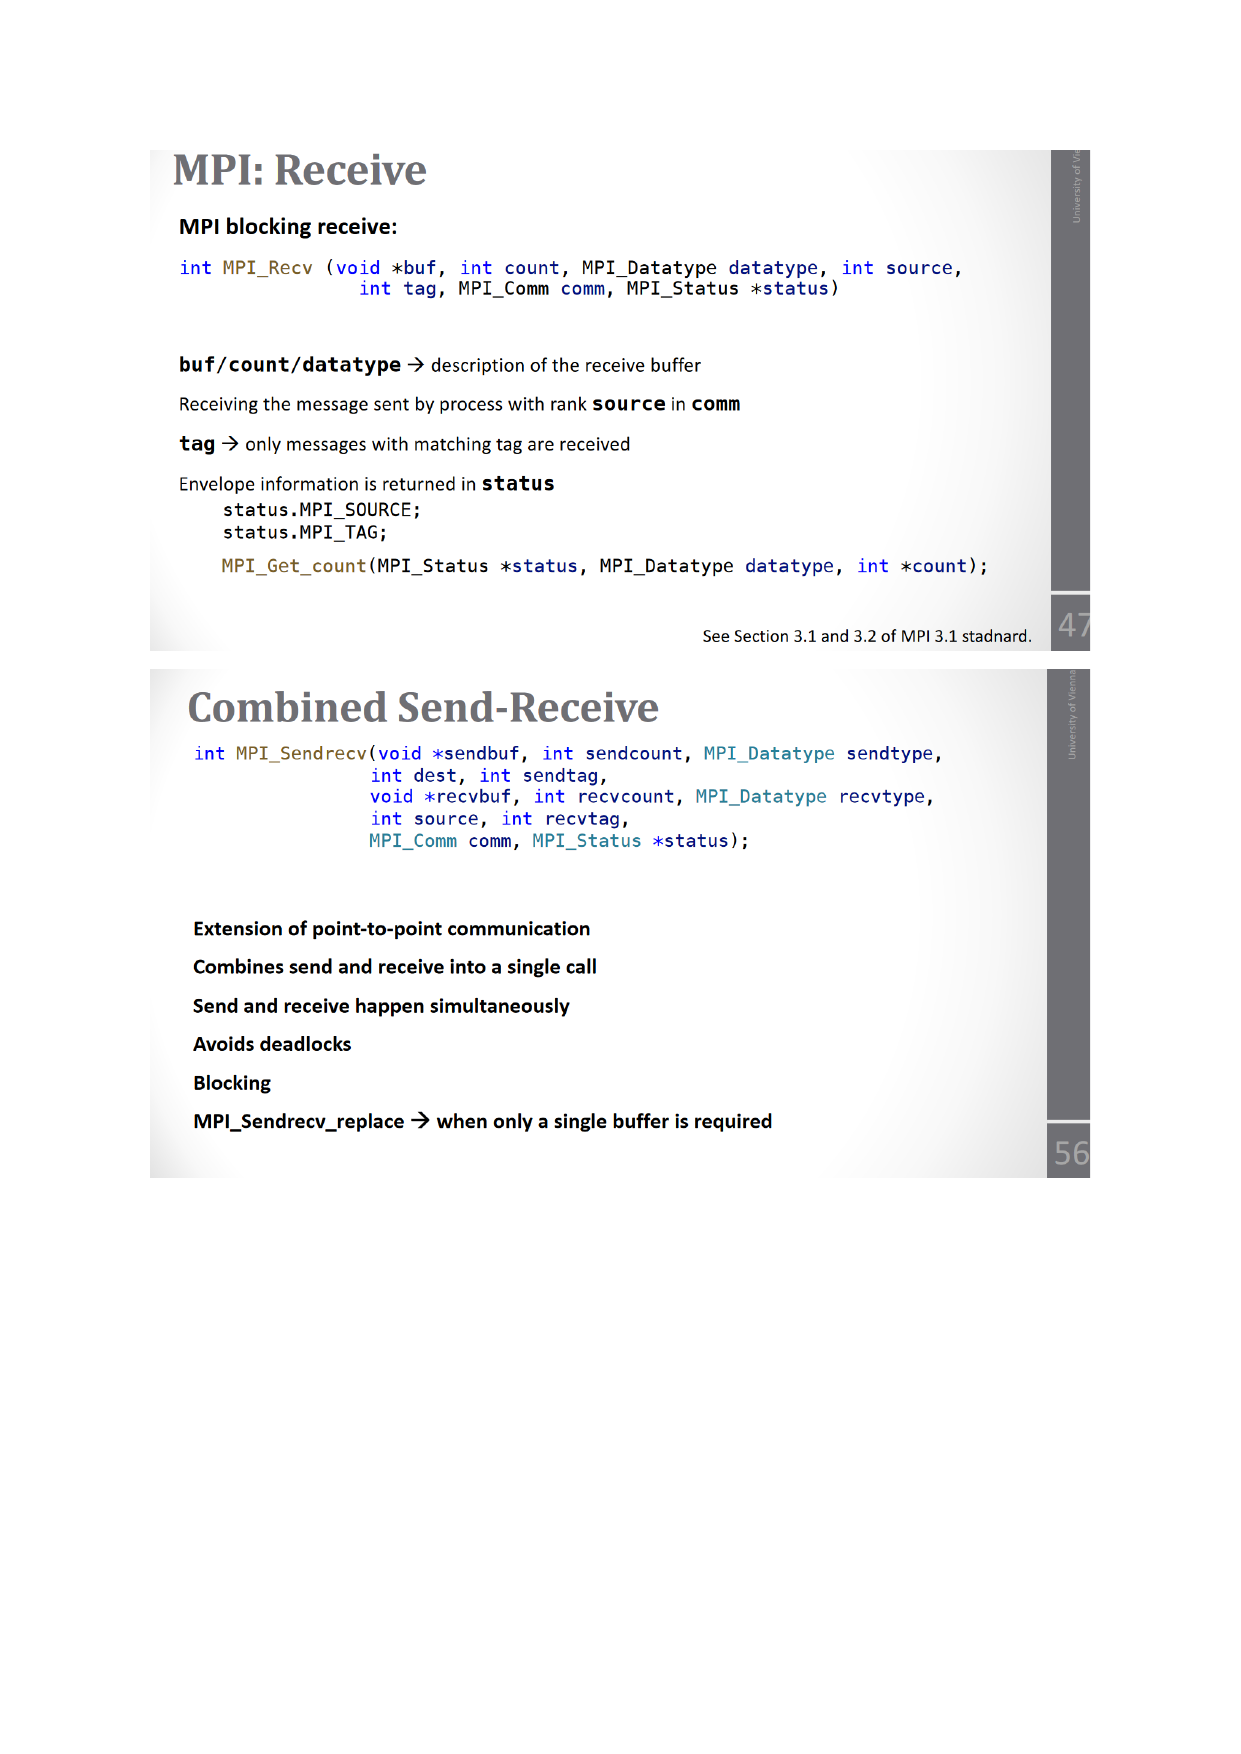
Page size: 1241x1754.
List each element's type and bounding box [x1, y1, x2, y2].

picture [150, 150, 1091, 651]
picture [150, 669, 1091, 1178]
